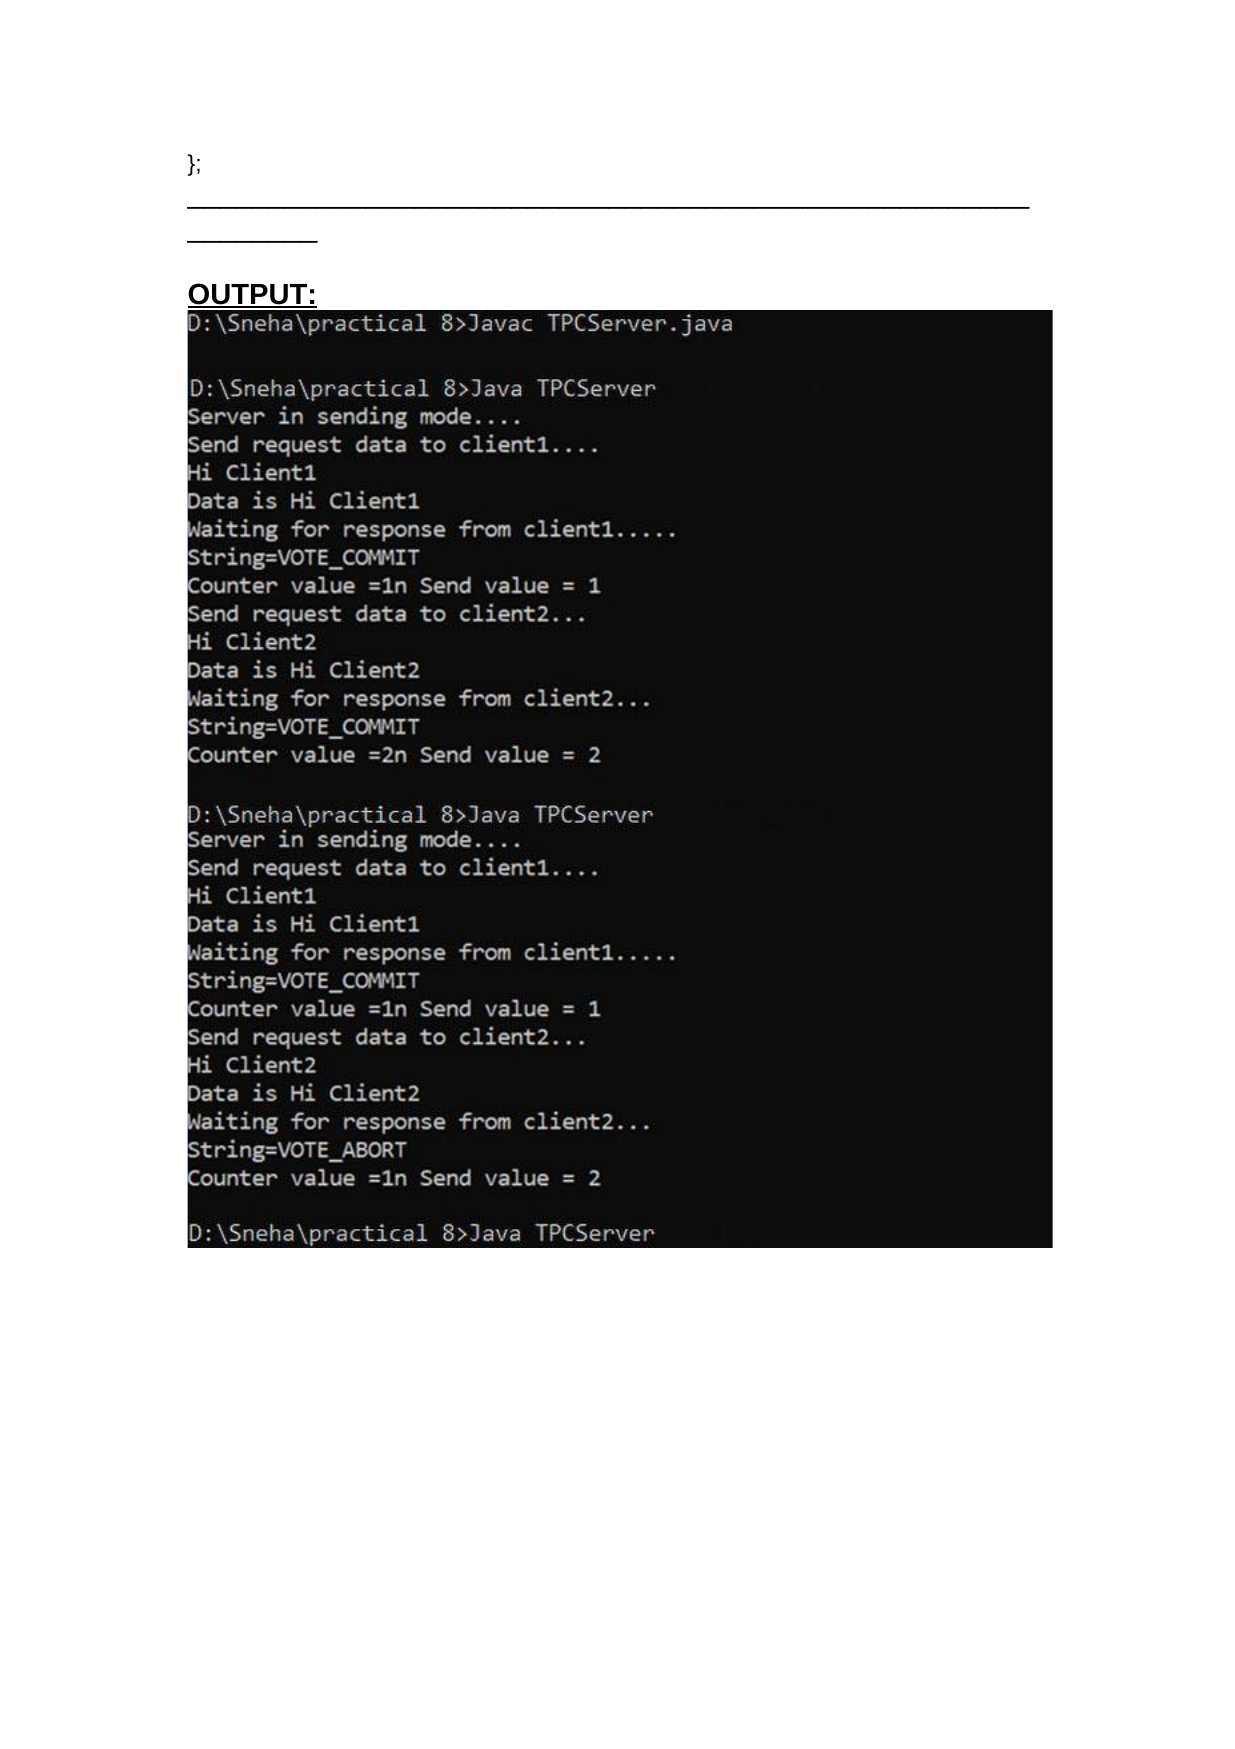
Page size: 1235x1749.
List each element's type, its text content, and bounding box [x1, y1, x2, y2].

picture [187, 310, 1053, 1248]
text ____________________________________________________________ [187, 176, 1047, 243]
text }; [187, 150, 1047, 176]
text OUTPUT: [187, 277, 1047, 310]
